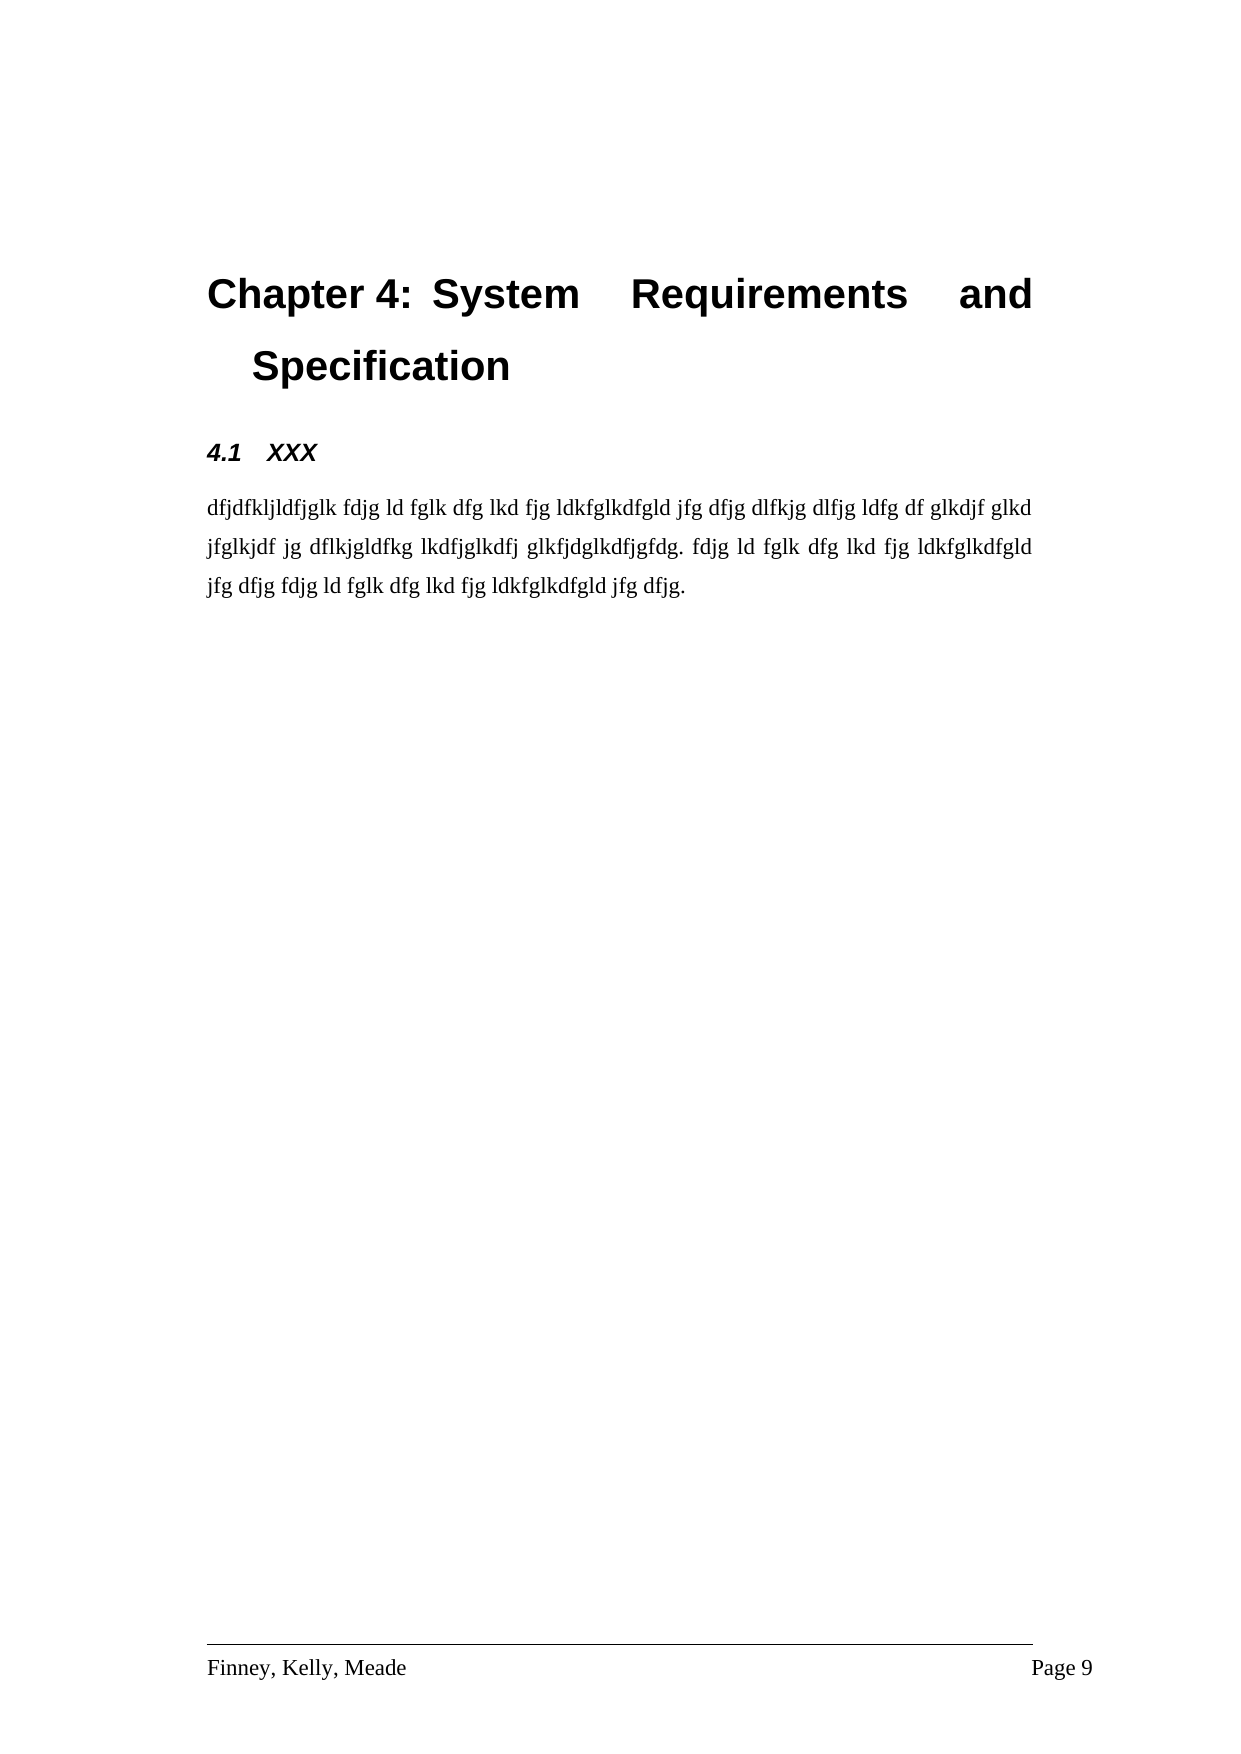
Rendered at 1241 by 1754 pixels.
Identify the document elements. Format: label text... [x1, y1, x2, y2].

subtitle XXX [207, 438, 1033, 467]
subtitle System Requirements and Specification [207, 269, 1033, 389]
text dfjdfkljldfjglk fdjg ld fglk dfg lkd fjg ldkfglkdfgld jfg dfjg dlfkjg dlfjg ldfg df glkdjf glkd jfglkjdf jg dflkjgldfkg lkdfjglkdfj glkfjdglkdfjgfdg. fdjg ld fglk dfg lkd fjg ldkfglkdfgld jfg dfjg fdjg ld fglk dfg lkd fjg ldkfglkdfgld jfg dfjg. [207, 494, 1033, 599]
